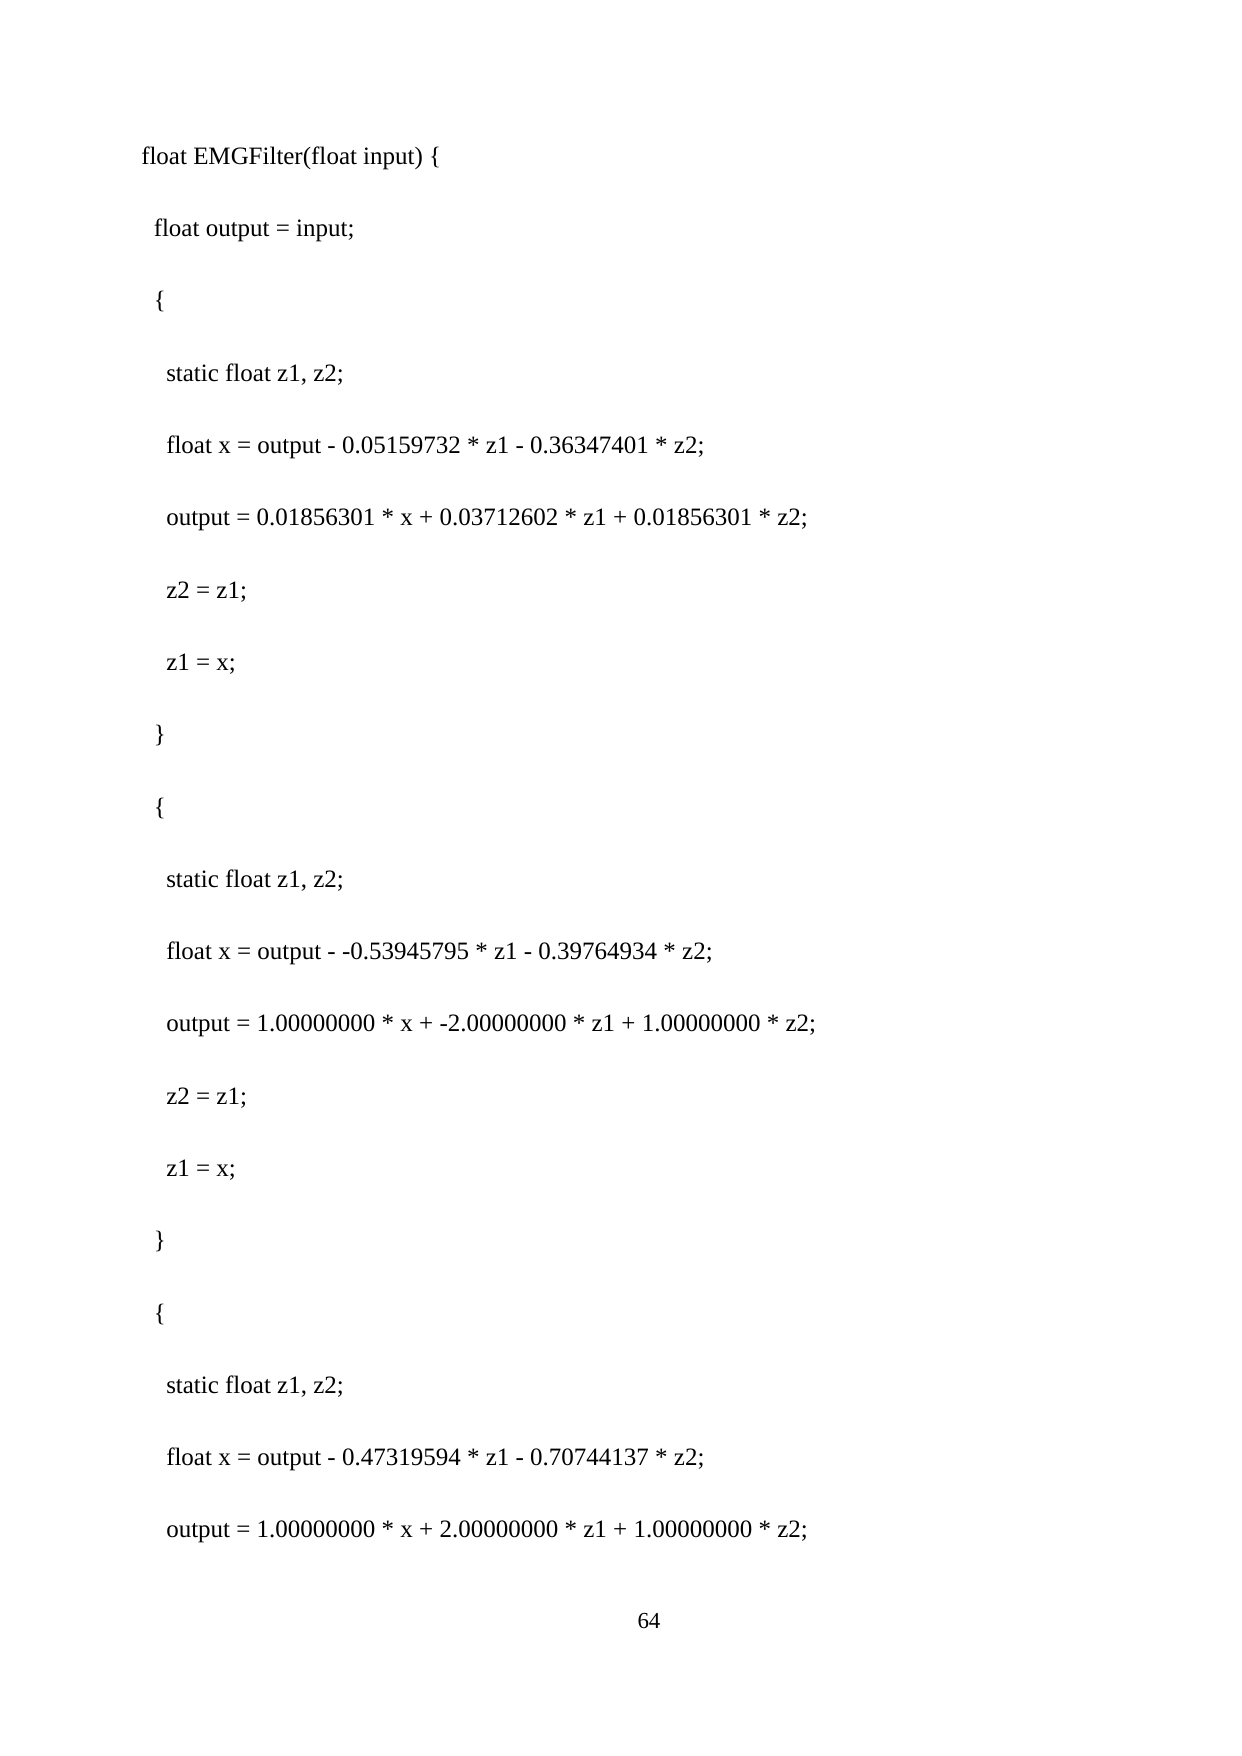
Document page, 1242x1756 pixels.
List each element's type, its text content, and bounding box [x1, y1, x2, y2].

text output = 1.00000000 * x + -2.00000000 * z1 + 1.00000000 * z2; [141, 1298, 1107, 1326]
text float x = output - -0.53945795 * z1 - 0.39764934 * z2; [141, 1225, 1107, 1254]
text data_index = (data_index + 1) % BUFFER_SIZE; [141, 141, 1107, 170]
text static float z1, z2; [141, 647, 1107, 676]
text float x = output - 0.05159732 * z1 - 0.36347401 * z2; [141, 719, 1107, 748]
text output = 0.01856301 * x + 0.03712602 * z1 + 0.01856301 * z2; [141, 792, 1107, 820]
text z2 = z1; [141, 1370, 1107, 1399]
text { [141, 1081, 1107, 1109]
text float EMGFilter(float input) { [141, 430, 1107, 459]
text z2 = z1; [141, 864, 1107, 893]
text } [141, 1008, 1107, 1037]
text } [141, 1514, 1107, 1543]
text z1 = x; [141, 936, 1107, 965]
text float output = input; [141, 502, 1107, 531]
text { [141, 575, 1107, 603]
text return (sum / BUFFER_SIZE) * 2; [141, 213, 1107, 242]
text static float z1, z2; [141, 1153, 1107, 1182]
text } [141, 286, 1107, 314]
text z1 = x; [141, 1442, 1107, 1471]
